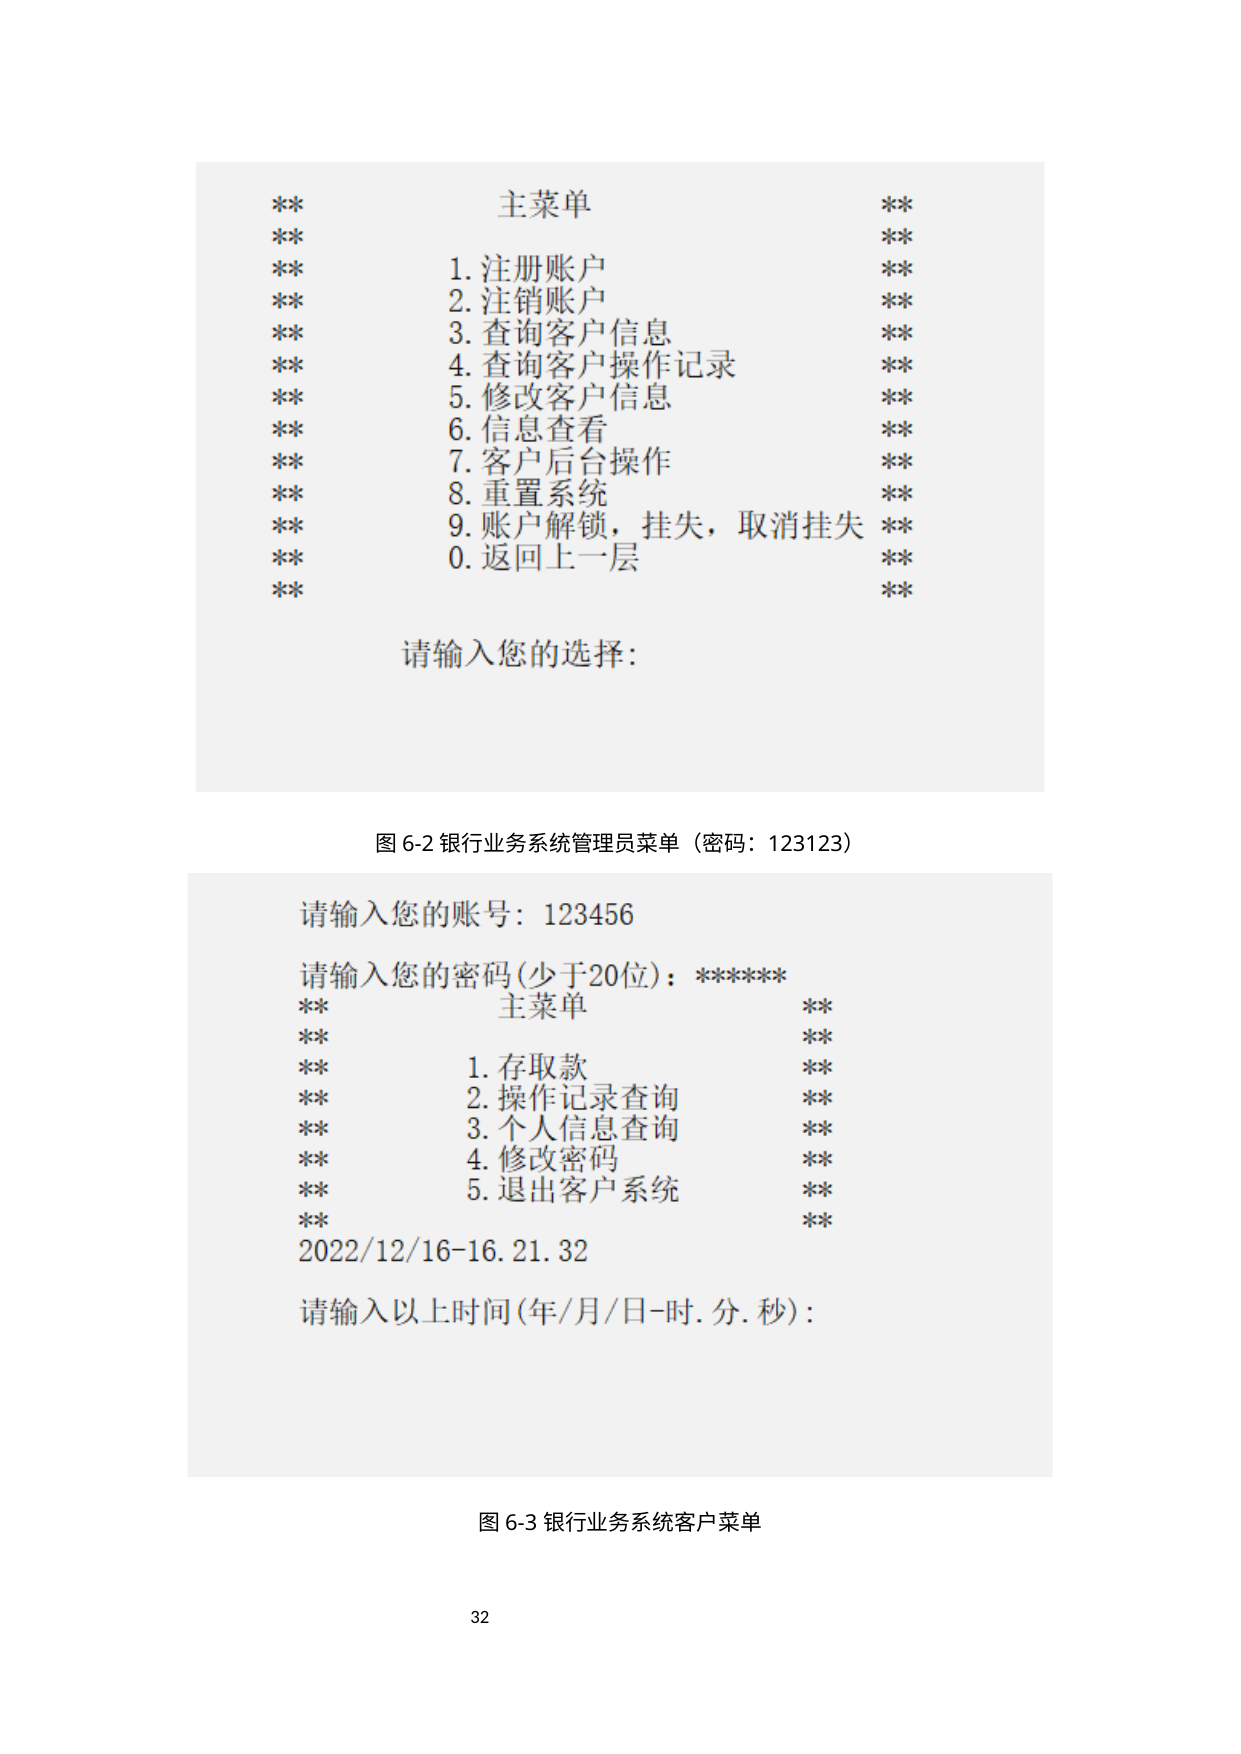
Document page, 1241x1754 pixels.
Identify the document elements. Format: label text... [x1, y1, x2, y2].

picture [187, 873, 1053, 1477]
text 图6-3 银行业务系统客户菜单 [187, 1504, 1053, 1537]
picture [195, 162, 1045, 792]
text 图6-2 银行业务系统管理员菜单（密码：123123） [187, 825, 1053, 858]
